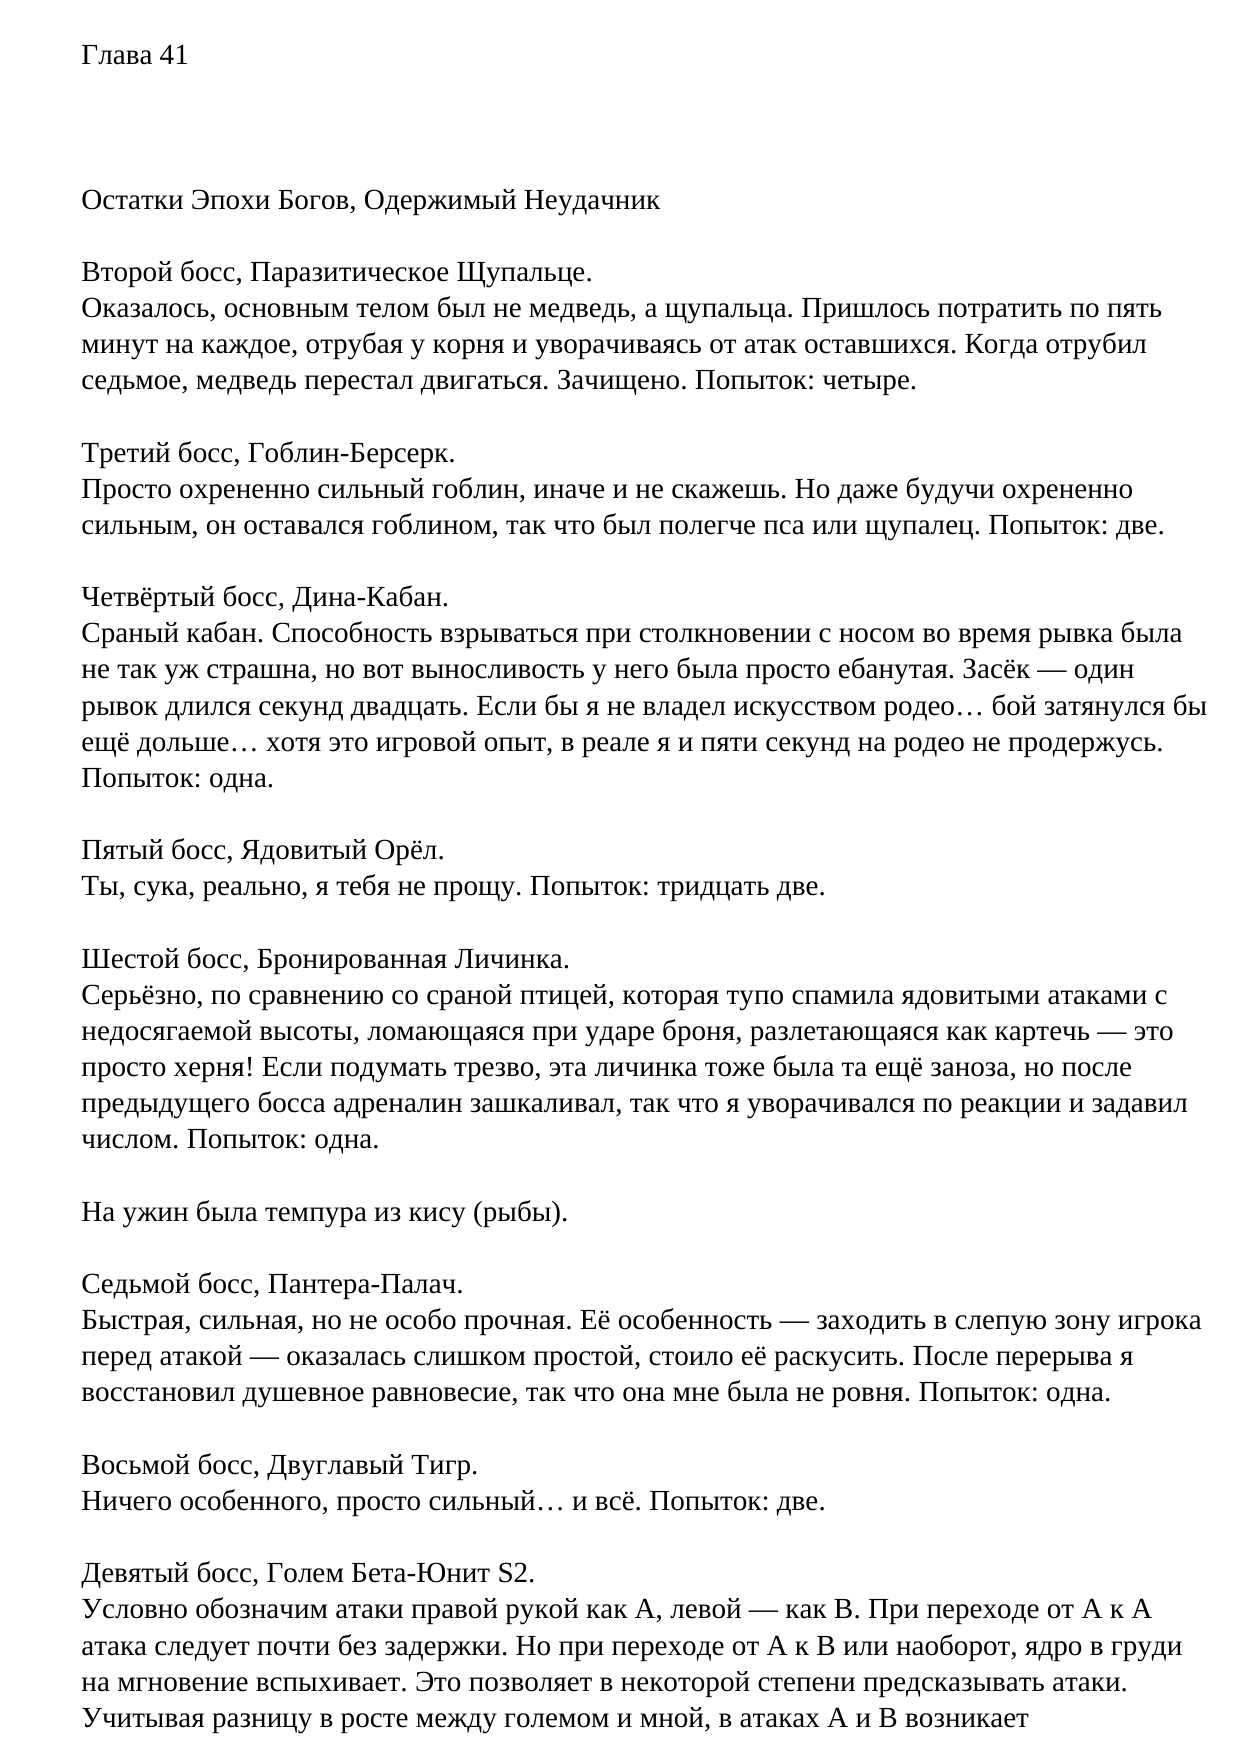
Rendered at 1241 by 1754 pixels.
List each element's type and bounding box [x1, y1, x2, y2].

text [81, 37, 1215, 1733]
